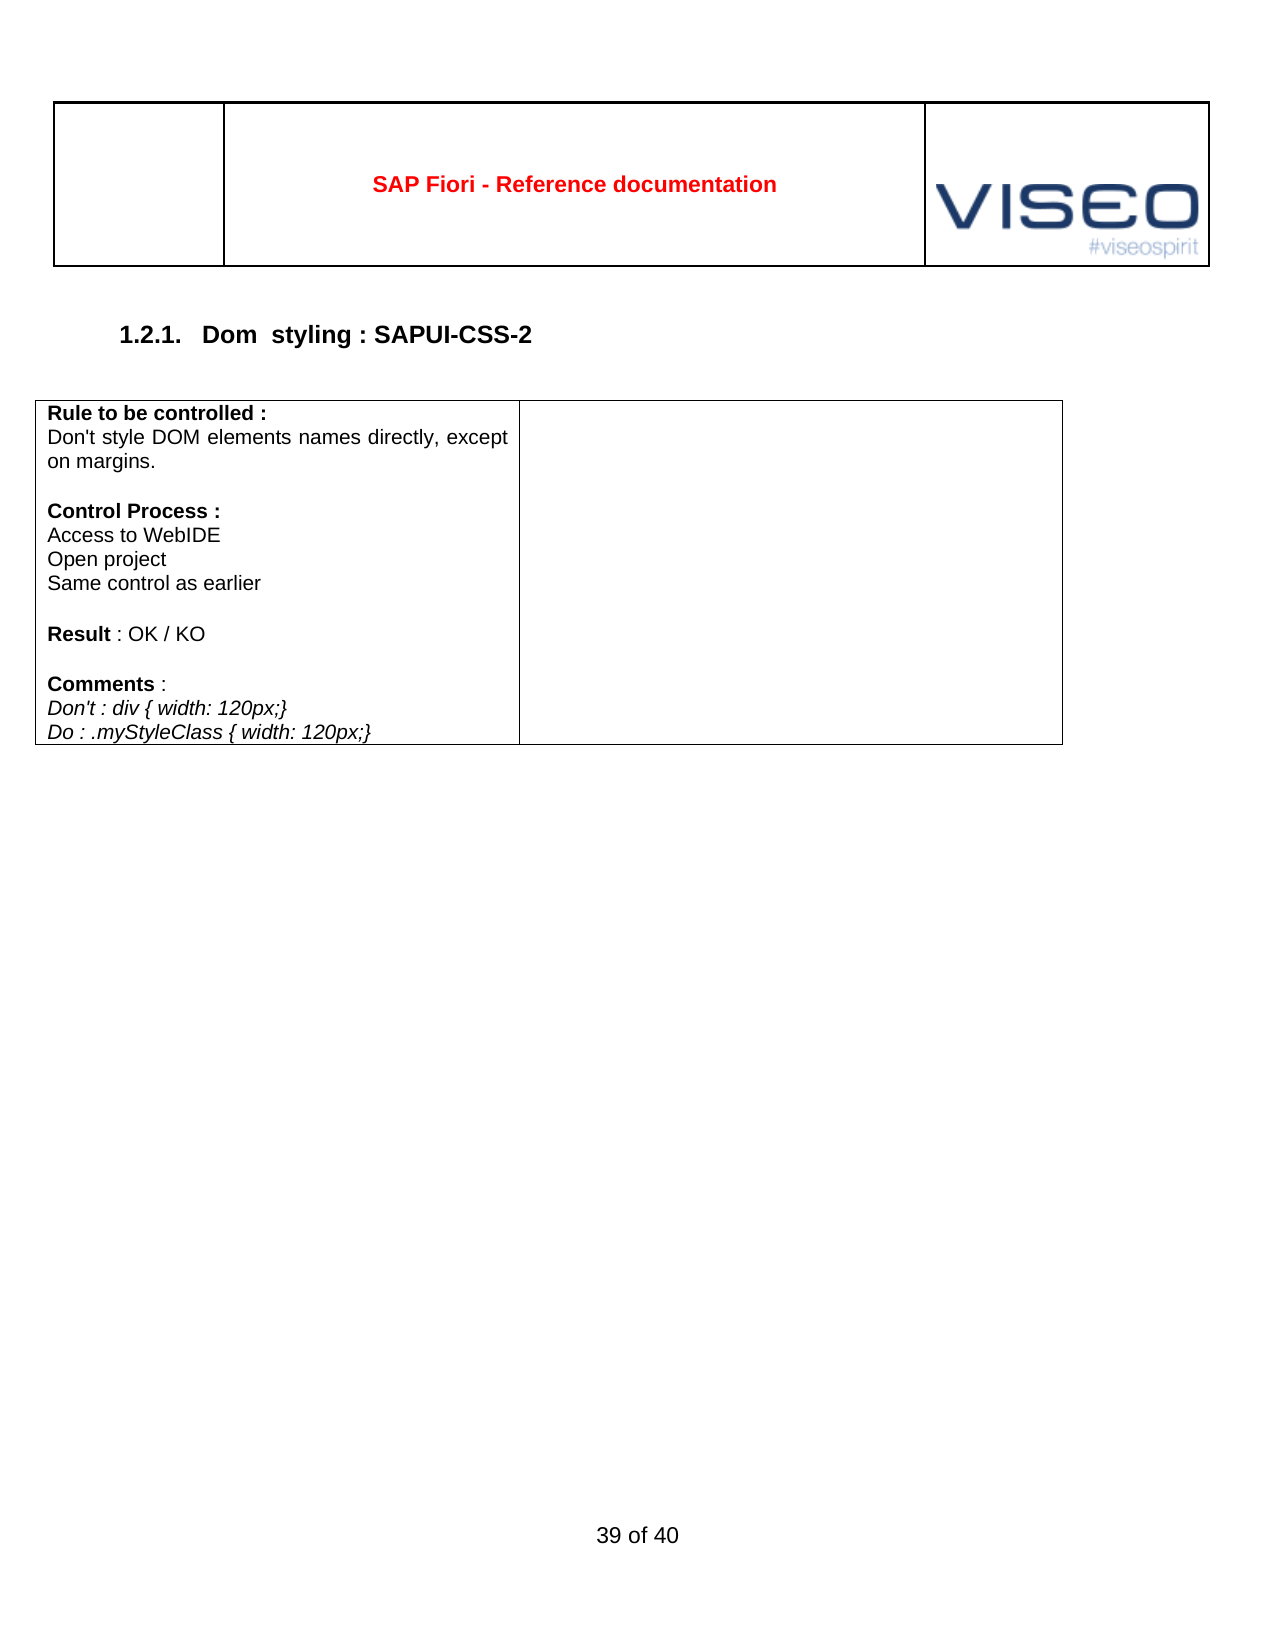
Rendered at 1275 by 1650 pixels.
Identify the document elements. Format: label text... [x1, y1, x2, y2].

picture [936, 184, 1199, 260]
table_header [520, 401, 1062, 744]
subtitle Dom styling : SAPUI-CSS-2 [119, 320, 1216, 349]
table_header Rule to be controlled : Don't style DOM elements names directly, except on margins. Control Process : Access to WebIDE Open project Same control as earlier Result : OK / KO Comments : Don't : div { width: 120px;} Do : .myStyleClass { width: 120px;} [36, 401, 519, 744]
